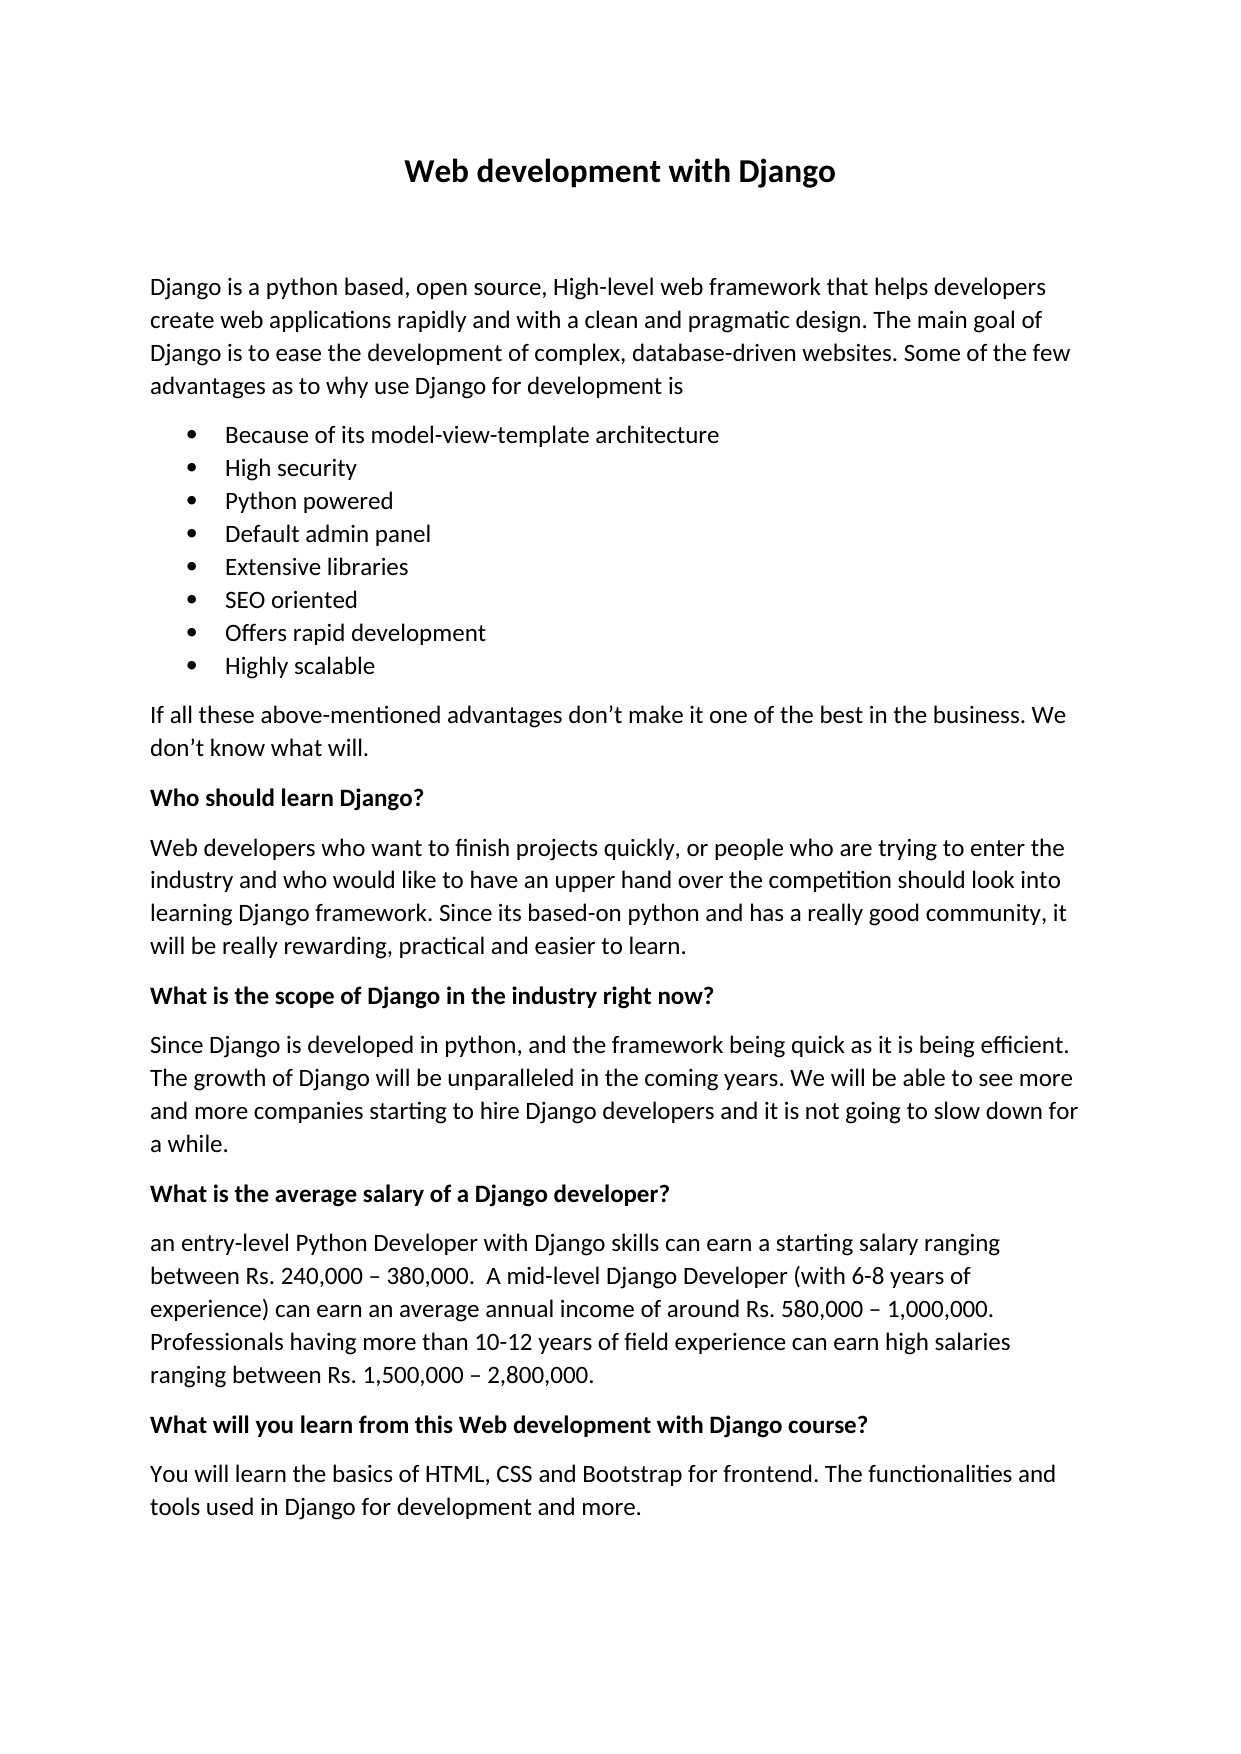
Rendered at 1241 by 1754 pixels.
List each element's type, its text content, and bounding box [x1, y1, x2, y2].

text If all these above-mentioned advantages don’t make it one of the best in the business. We don’t know what will. [150, 699, 1090, 763]
text What will you learn from this Web development with Django course? [150, 1409, 1090, 1439]
text Django is a python based, open source, High-level web framework that helps developers create web applications rapidly and with a clean and pragmatic design. The main goal of Django is to ease the development of complex, database-driven websites. Some of the few advantages as to why use Django for development is [150, 271, 1090, 401]
text Since Django is developed in python, and the framework being quick as it is being efficient. The growth of Django will be unparalleled in the coming years. We will be able to see more and more companies starting to hire Django developers and it is not going to slow down for a while. [150, 1029, 1090, 1159]
text You will learn the basics of HTML, CSS and Bootstrap for frontend. The functionalities and tools used in Django for development and more. [150, 1458, 1090, 1522]
text Who should learn Django? [150, 782, 1090, 813]
list Default admin panel [187, 518, 1090, 549]
text Web developers who want to finish projects quickly, or people who are trying to enter the industry and who would like to have an upper hand over the competition should look into learning Django framework. Since its based-on python and has a really good community, it will be really rewarding, practical and easier to learn. [150, 832, 1090, 961]
list Offers rapid development [187, 617, 1090, 648]
list Extensive libraries [187, 551, 1090, 582]
text What is the average salary of a Django developer? [150, 1178, 1090, 1208]
list Highly scalable [187, 650, 1090, 681]
list SEO oriented [187, 584, 1090, 615]
list Because of its model-view-template architecture [187, 419, 1090, 450]
text an entry-level Python Developer with Django skills can earn a starting salary ranging between Rs. 240,000 – 380,000. A mid-level Django Developer (with 6-8 years of experience) can earn an average annual income of around Rs. 580,000 – 1,000,000. Professionals having more than 10-12 years of field experience can earn high salaries ranging between Rs. 1,500,000 – 2,800,000. [150, 1227, 1090, 1390]
text What is the scope of Django in the industry right now? [150, 980, 1090, 1011]
list Python powered [187, 485, 1090, 516]
text Web development with Django [150, 150, 1090, 191]
list High security [187, 452, 1090, 483]
